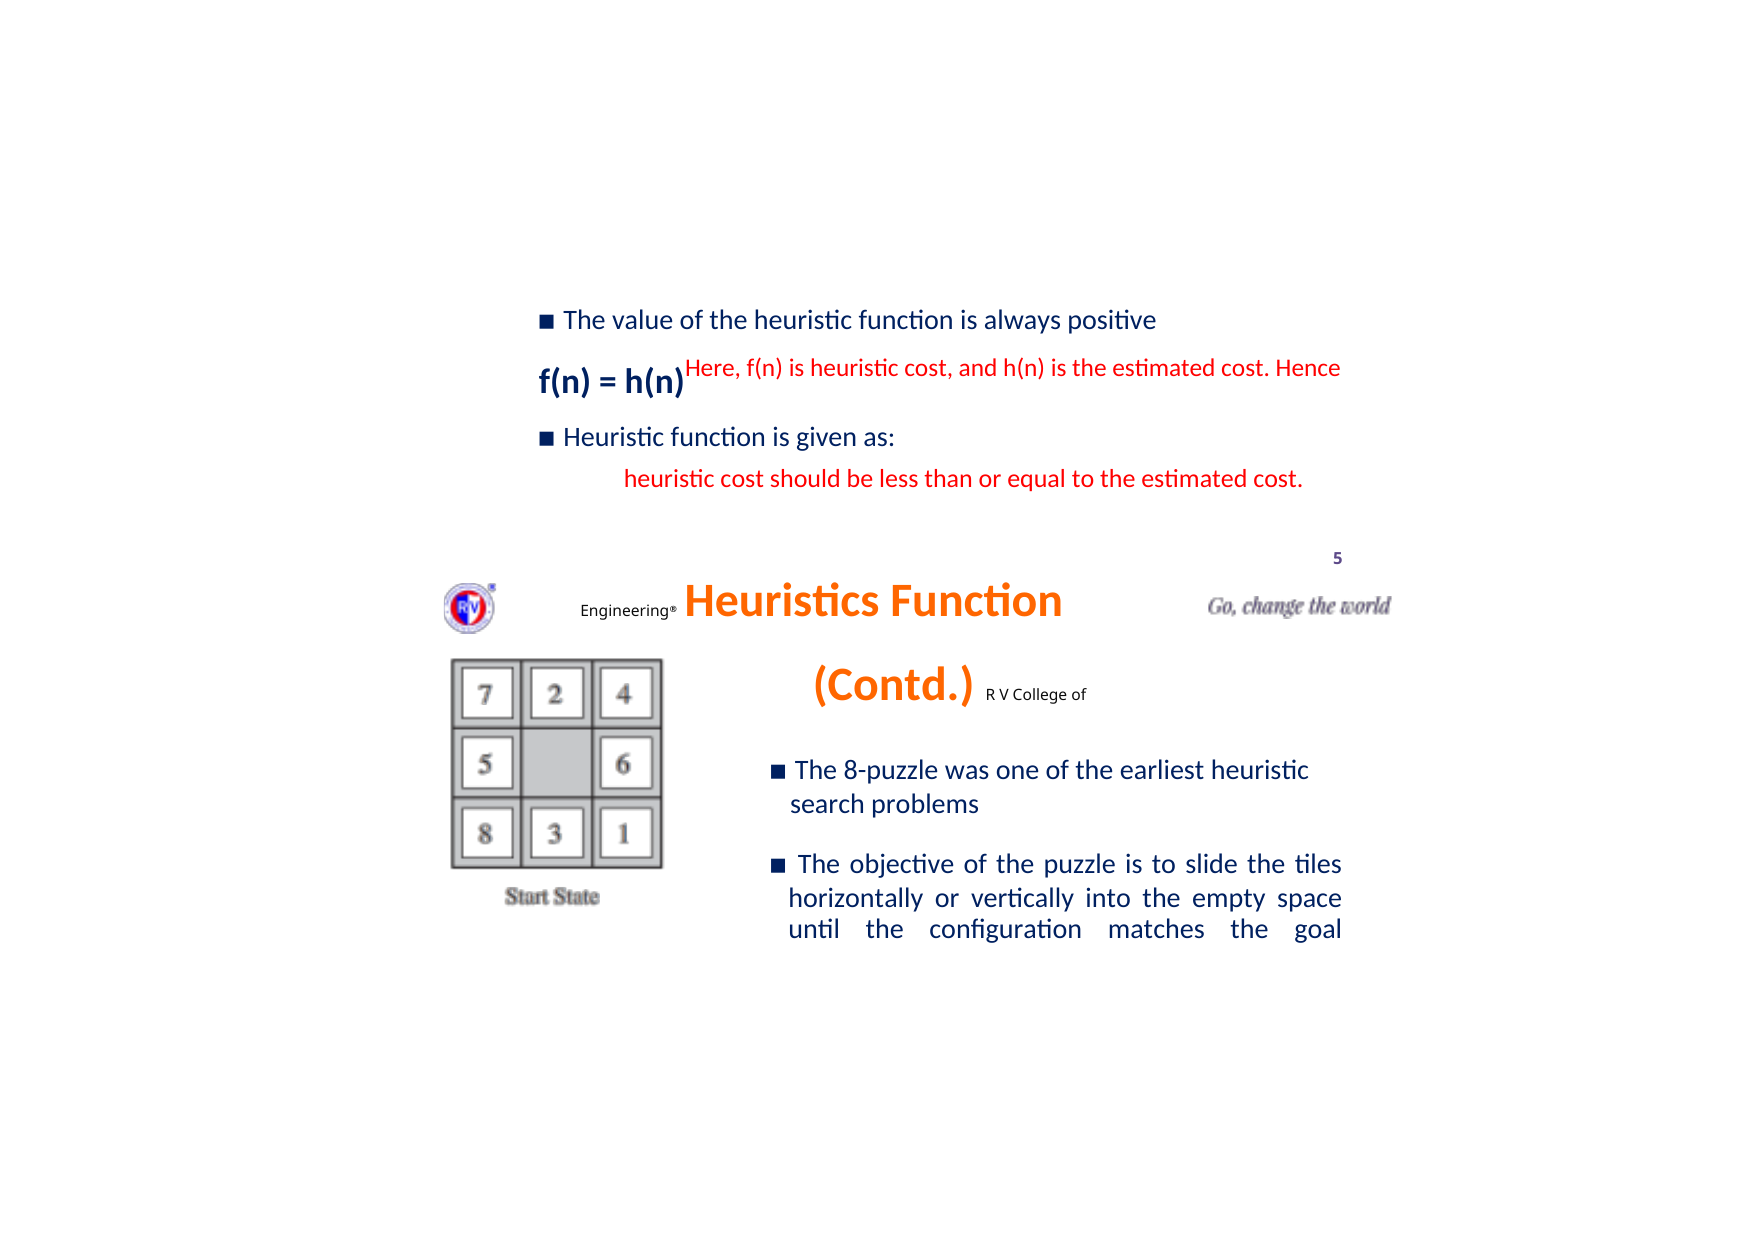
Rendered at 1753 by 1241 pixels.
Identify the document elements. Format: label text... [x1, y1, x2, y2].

picture [443, 653, 671, 913]
text f(n) = h(n)Here, f(n) is heuristic cost, and h(n) is the estimated cost. Hence [441, 351, 1439, 405]
picture [443, 583, 497, 634]
text ▪ The 8-puzzle was one of the earliest heuristic search problems [768, 738, 1341, 820]
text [768, 833, 1343, 945]
text Engineering® Heuristics Function (Contd.) R V College of [580, 570, 1126, 712]
text heuristic cost should be less than or equal to the estimated cost. [441, 462, 1304, 494]
text ▪ The value of the heuristic function is always positive [537, 287, 1439, 345]
text 5 [441, 547, 1342, 570]
text ▪ Heuristic function is given as: [537, 405, 1439, 462]
picture [1207, 596, 1394, 619]
